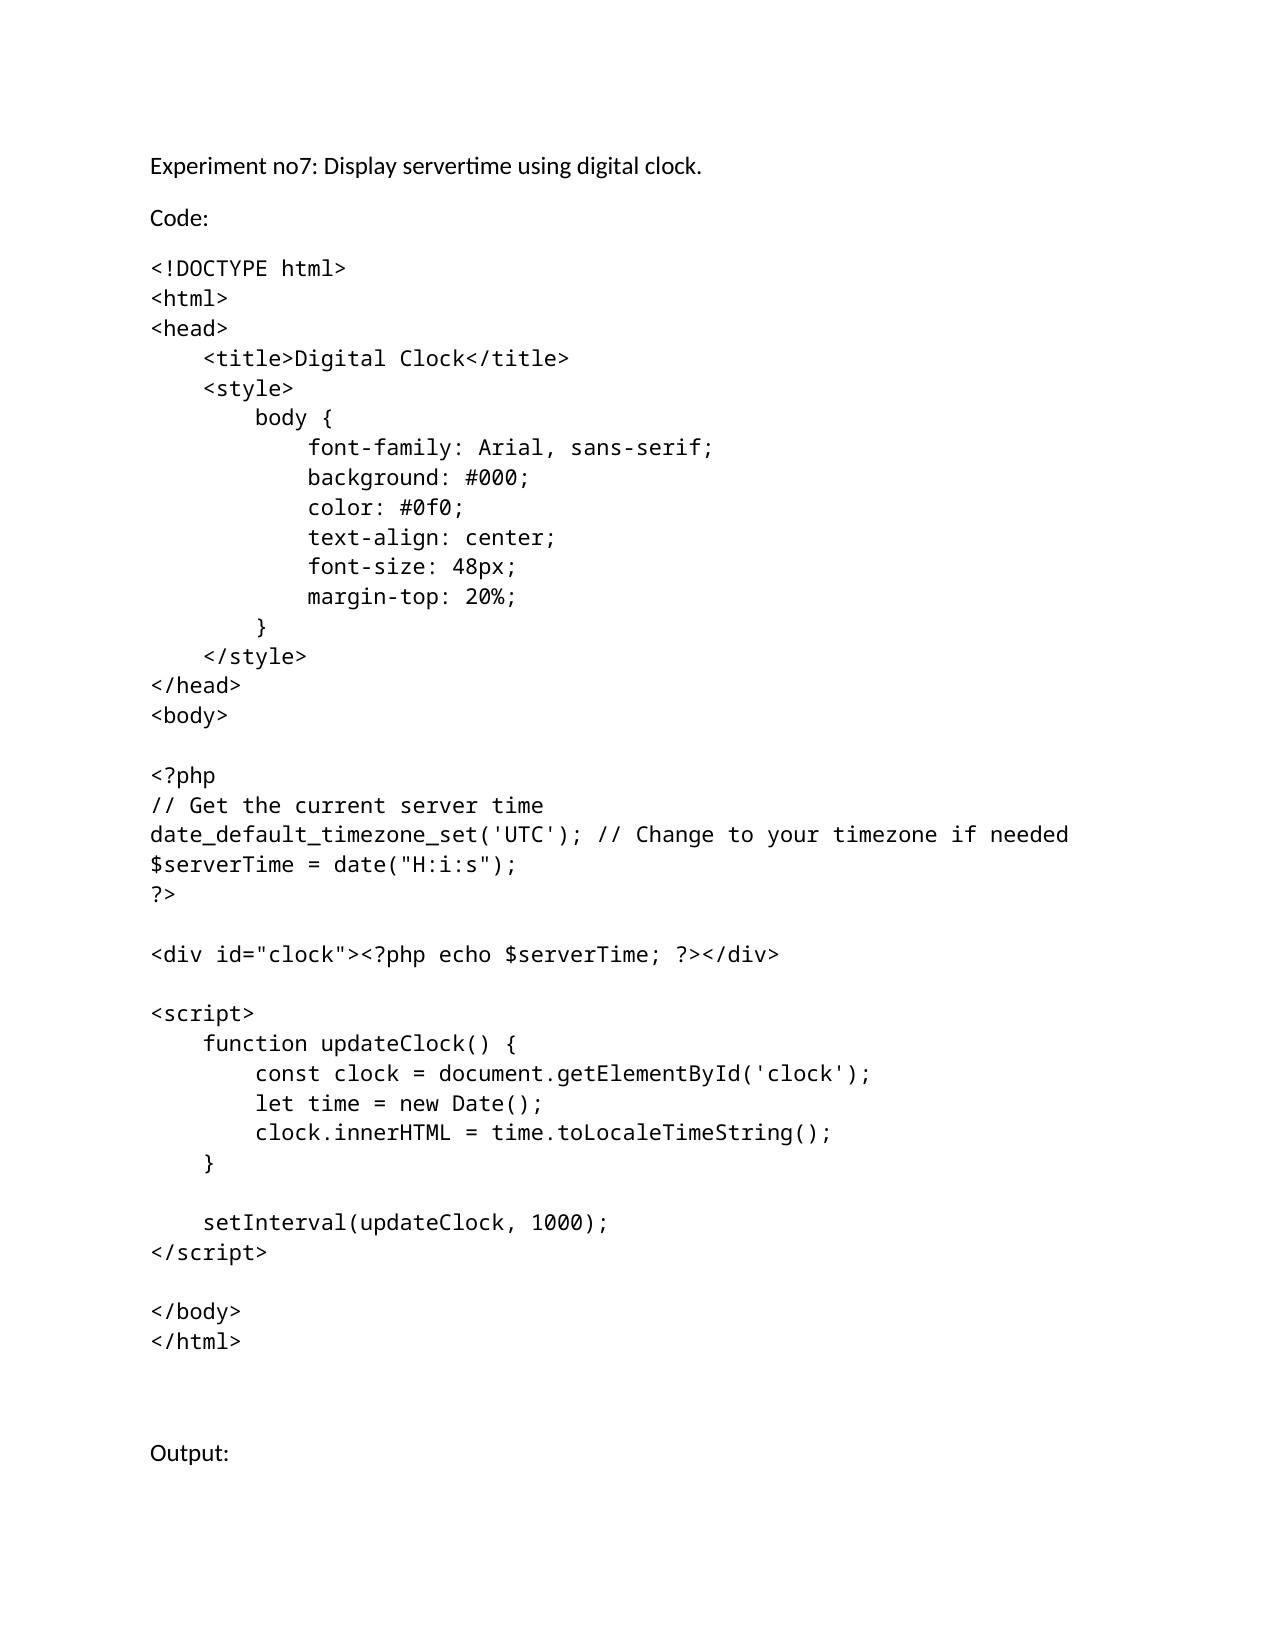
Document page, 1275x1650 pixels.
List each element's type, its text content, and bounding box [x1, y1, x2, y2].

text setInterval(updateClock, 1000); [150, 1207, 1125, 1236]
text Code: [150, 202, 1125, 232]
text </html> [150, 1326, 1125, 1356]
text const clock = document.getElementById('clock'); [150, 1058, 1125, 1087]
text </script> [150, 1236, 1125, 1266]
text margin-top: 20%; [150, 581, 1125, 611]
text <script> [150, 998, 1125, 1028]
text date_default_timezone_set('UTC'); // Change to your timezone if needed [150, 819, 1125, 849]
text ?> [150, 879, 1125, 909]
text <body> [150, 700, 1125, 730]
text background: #000; [150, 462, 1125, 492]
text function updateClock() { [150, 1028, 1125, 1058]
text <?php [150, 760, 1125, 789]
text <div id="clock"><?php echo $serverTime; ?></div> [150, 938, 1125, 968]
text $serverTime = date("H:i:s"); [150, 849, 1125, 879]
text body { [150, 402, 1125, 432]
text font-family: Arial, sans-serif; [150, 432, 1125, 462]
text } [150, 611, 1125, 641]
text <html> [150, 283, 1125, 313]
text </body> [150, 1296, 1125, 1326]
text font-size: 48px; [150, 551, 1125, 581]
text Experiment no7: Display servertime using digital clock. [150, 150, 1125, 181]
text let time = new Date(); [150, 1087, 1125, 1117]
text <!DOCTYPE html> [150, 253, 1125, 283]
text } [150, 1147, 1125, 1177]
text text-align: center; [150, 521, 1125, 551]
text </head> [150, 670, 1125, 700]
text <style> [150, 372, 1125, 402]
text <head> [150, 313, 1125, 343]
text <title>Digital Clock</title> [150, 343, 1125, 372]
text </style> [150, 641, 1125, 670]
text Output: [150, 1437, 1125, 1468]
text clock.innerHTML = time.toLocaleTimeString(); [150, 1117, 1125, 1147]
text // Get the current server time [150, 789, 1125, 819]
text color: #0f0; [150, 492, 1125, 521]
